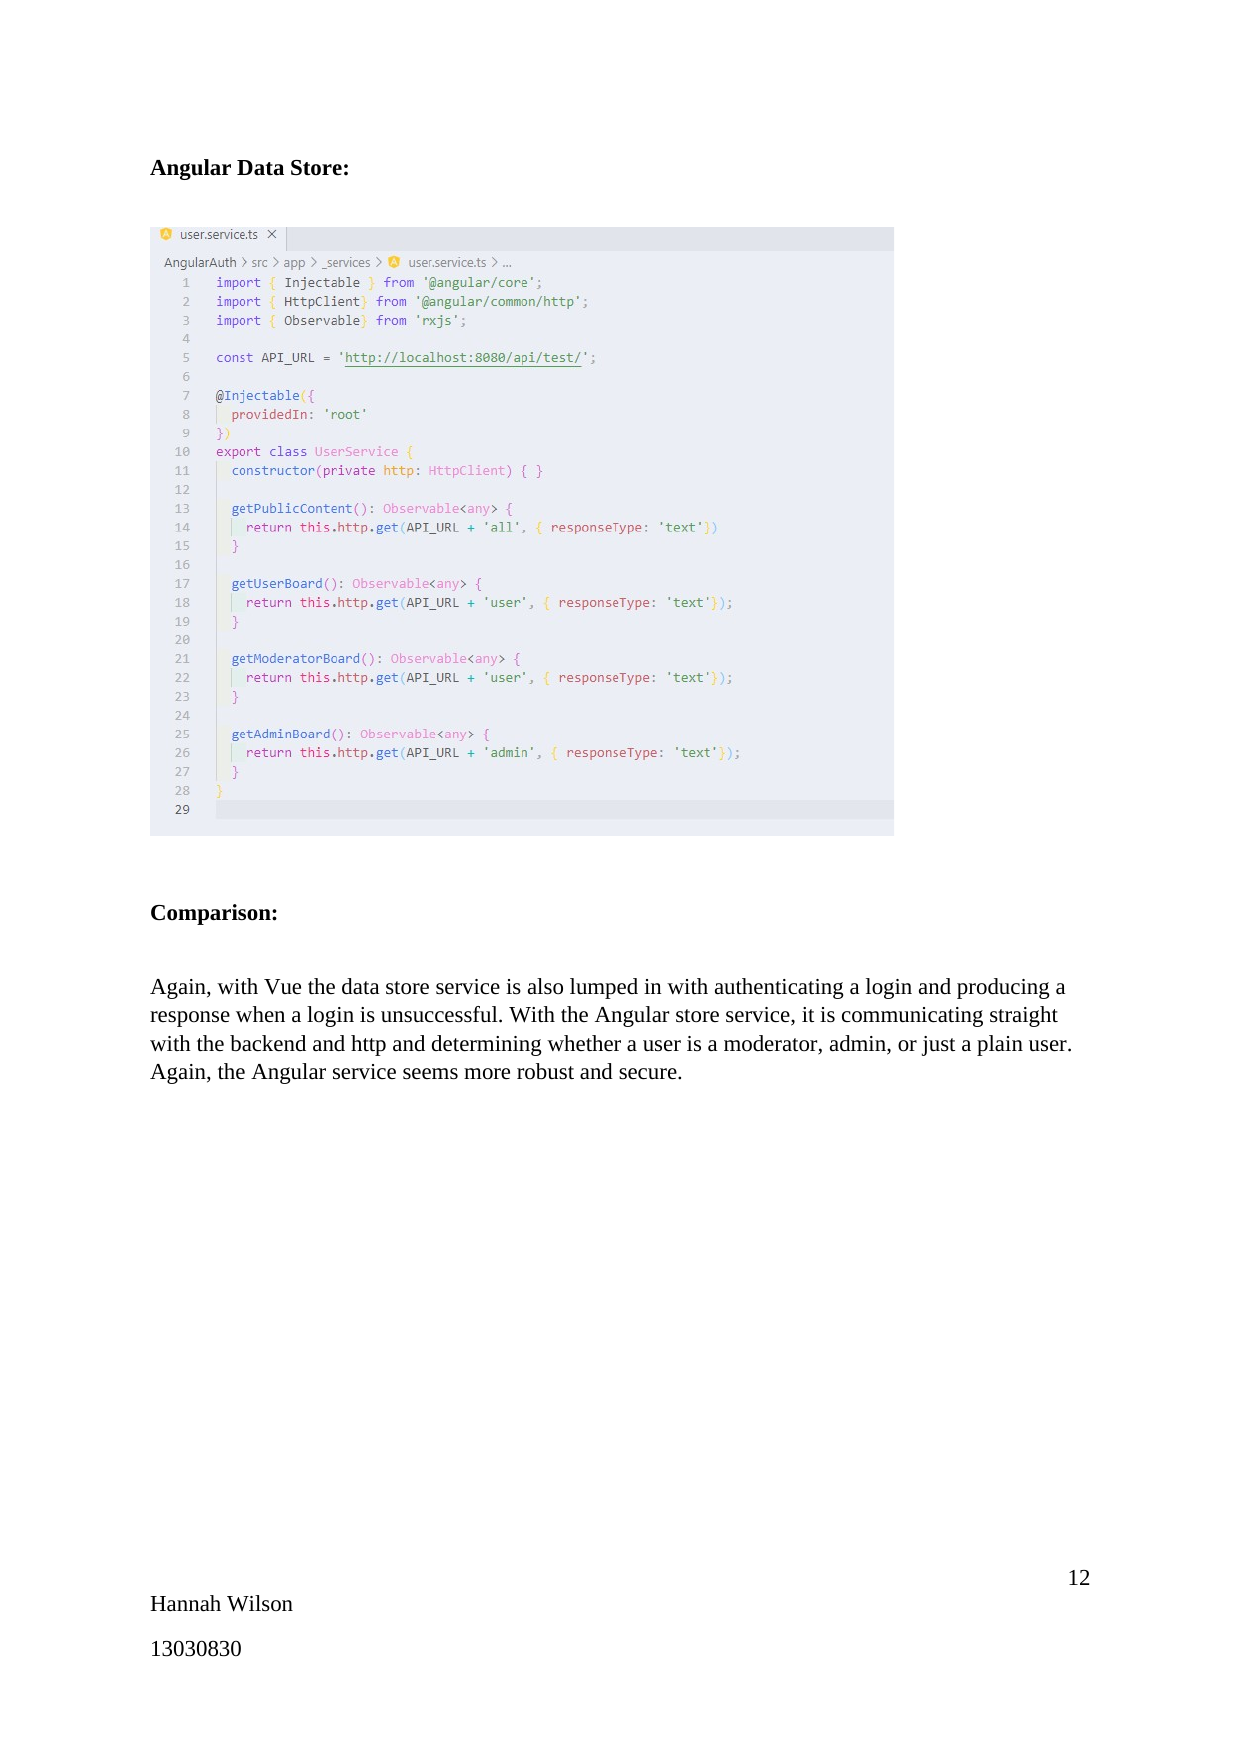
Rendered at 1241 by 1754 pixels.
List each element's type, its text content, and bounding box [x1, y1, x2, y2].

picture [150, 227, 895, 836]
subtitle Angular Data Store: [150, 154, 1090, 181]
subtitle Comparison: [150, 899, 1090, 926]
text Again, with Vue the data store service is also lumped in with authenticating a login and producing a response when a login is unsuccessful. With the Angular store service, it is communicating straight with the backend and http and determining whether a user is a moderator, admin, or just a plain user. Again, the Angular service seems more robust and secure. [150, 973, 1090, 1084]
